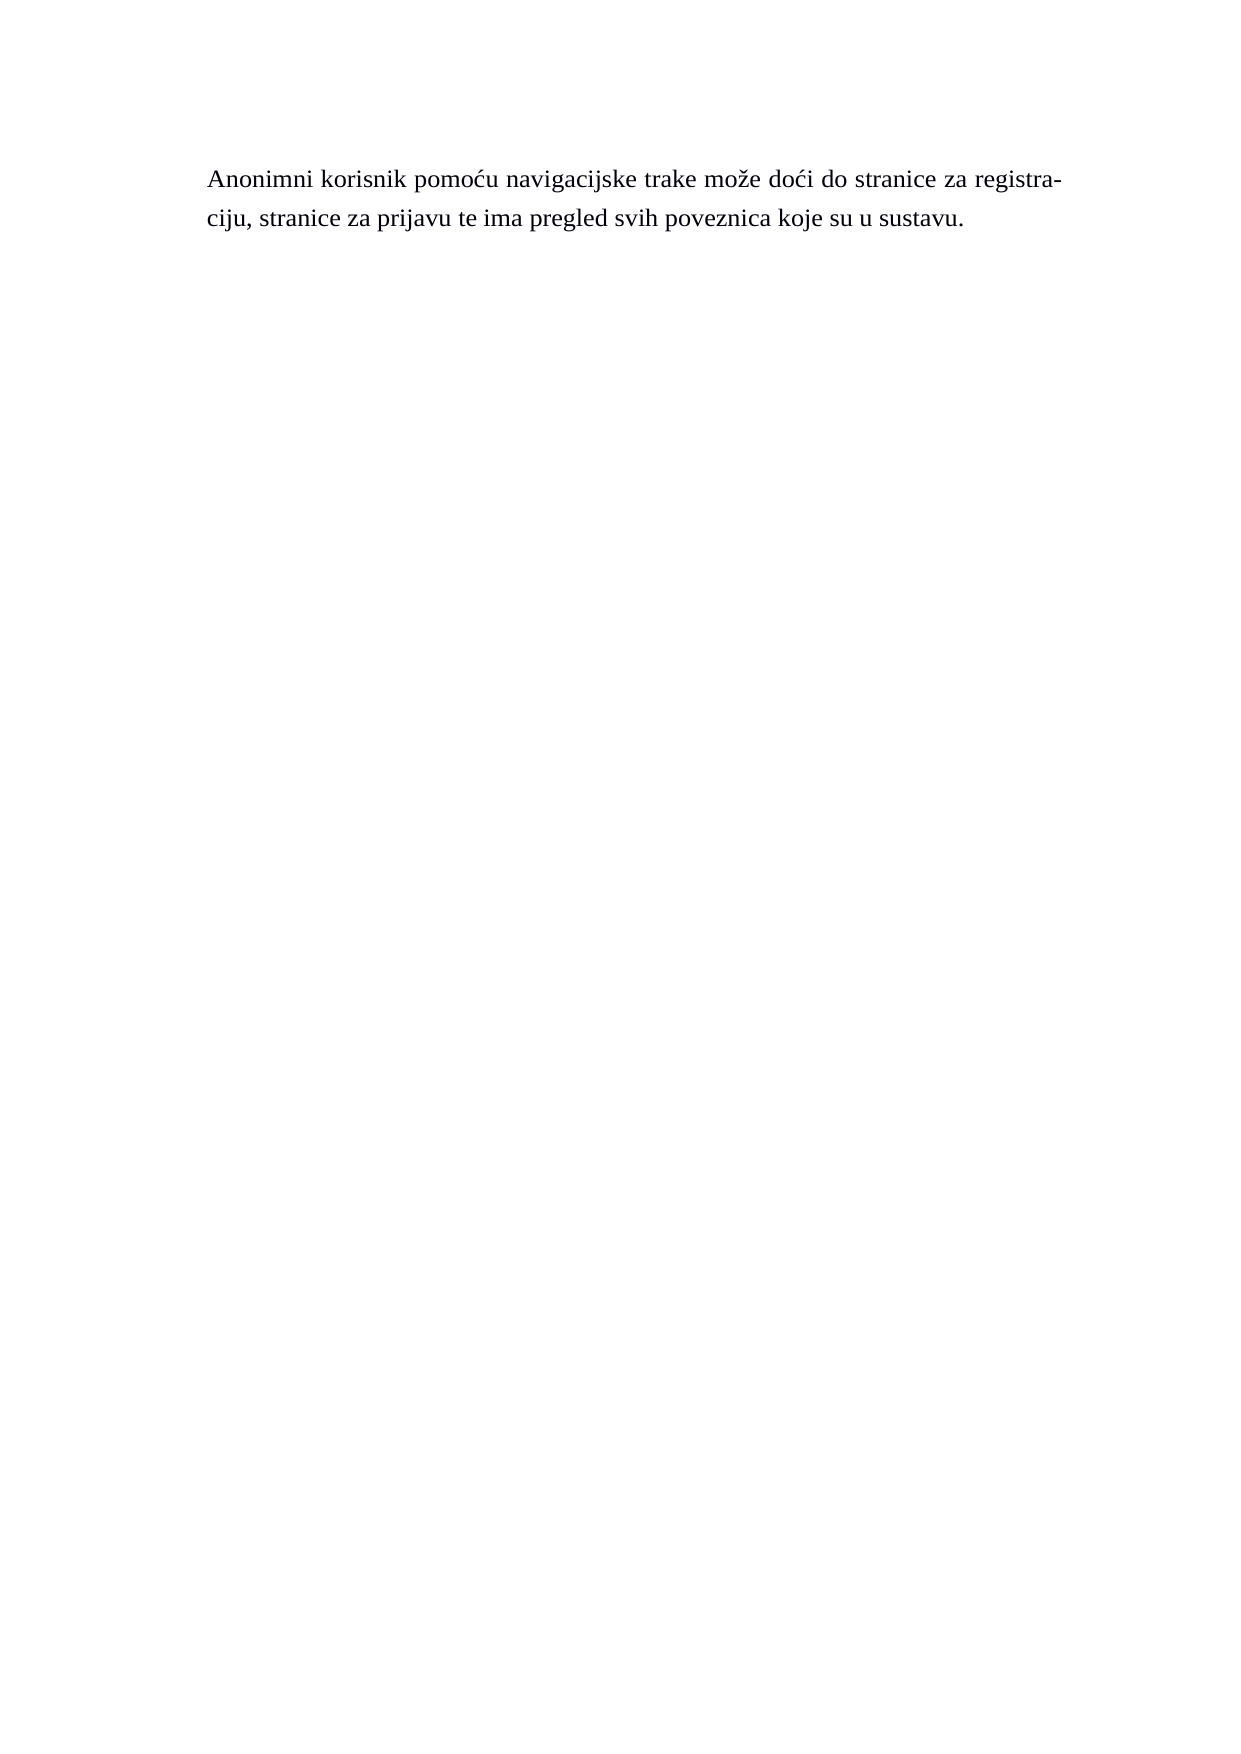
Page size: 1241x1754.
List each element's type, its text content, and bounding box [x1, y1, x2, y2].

text Anonimni korisnik pomoću navigacijske trake može doći do stranice za registra- ciju, stranice za prijavu te ima pregled svih poveznica koje su u sustavu. [207, 164, 1063, 232]
